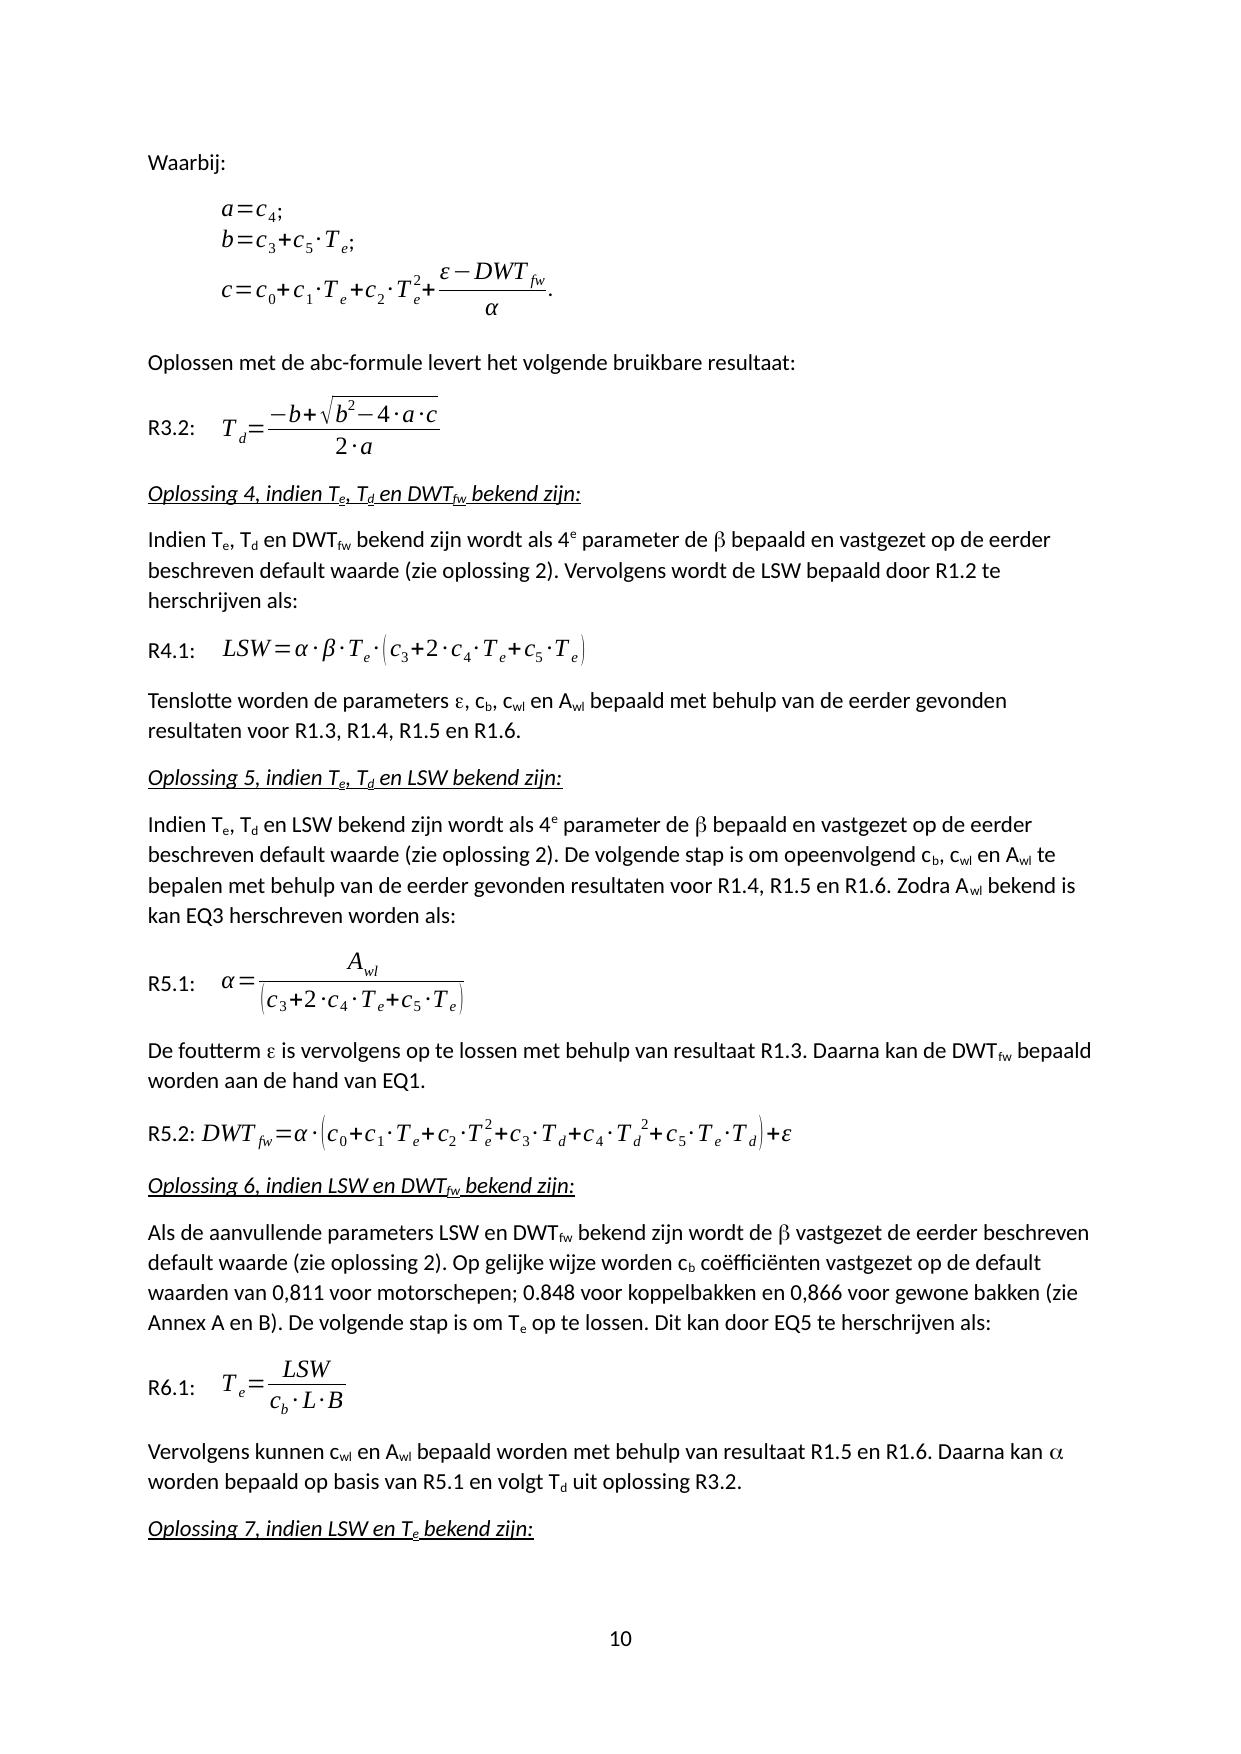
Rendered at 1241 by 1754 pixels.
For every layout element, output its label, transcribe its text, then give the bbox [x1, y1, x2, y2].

text Tenslotte worden de parameters , cb, cwl en Awl bepaald met behulp van de eerder gevonden resultaten voor R1.3, R1.4, R1.5 en R1.6. [148, 686, 1093, 744]
text Oplossing 7, indien LSW en Te bekend zijn: [148, 1514, 1093, 1542]
text R5.2: [148, 1113, 1093, 1152]
text Oplossing 4, indien Te, Td en DWTfw bekend zijn: [148, 479, 1093, 507]
text R5.1: [148, 948, 1093, 1018]
text Vervolgens kunnen cwl en Awl bepaald worden met behulp van resultaat R1.5 en R1.6. Daarna kan worden bepaald op basis van R5.1 en volgt Td uit oplossing R3.2. [148, 1437, 1093, 1495]
text Oplossing 5, indien Te, Td en LSW bekend zijn: [148, 763, 1093, 791]
text Als de aanvullende parameters LSW en DWTfw bekend zijn wordt de vastgezet de eerder beschreven default waarde (zie oplossing 2). Op gelijke wijze worden cb coëfficiënten vastgezet op de default waarden van 0,811 voor motorschepen; 0.848 voor koppelbakken en 0,866 voor gewone bakken (zie Annex A en B). De volgende stap is om Te op te lossen. Dit kan door EQ5 te herschrijven als: [148, 1218, 1093, 1337]
text Indien Te, Td en DWTfw bekend zijn wordt als 4e parameter de bepaald en vastgezet op de eerder beschreven default waarde (zie oplossing 2). Vervolgens wordt de LSW bepaald door R1.2 te herschrijven als: [148, 526, 1093, 614]
text Oplossing 6, indien LSW en DWTfw bekend zijn: [148, 1171, 1093, 1199]
text Oplossen met de abc-formule levert het volgende bruikbare resultaat: [148, 348, 1093, 376]
text ; [148, 194, 1093, 226]
text R4.1: [148, 633, 1093, 667]
text ; [148, 226, 1093, 257]
text . [148, 257, 1093, 320]
text De foutterm is vervolgens op te lossen met behulp van resultaat R1.3. Daarna kan de DWTfw bepaald worden aan de hand van EQ1. [148, 1036, 1093, 1095]
text R6.1: [148, 1355, 1093, 1418]
text R3.2: [148, 395, 1093, 460]
text Waarbij: [148, 148, 1093, 176]
text Indien Te, Td en LSW bekend zijn wordt als 4e parameter de bepaald en vastgezet op de eerder beschreven default waarde (zie oplossing 2). De volgende stap is om opeenvolgend cb, cwl en Awl te bepalen met behulp van de eerder gevonden resultaten voor R1.4, R1.5 en R1.6. Zodra Awl bekend is kan EQ3 herschreven worden als: [148, 810, 1093, 929]
